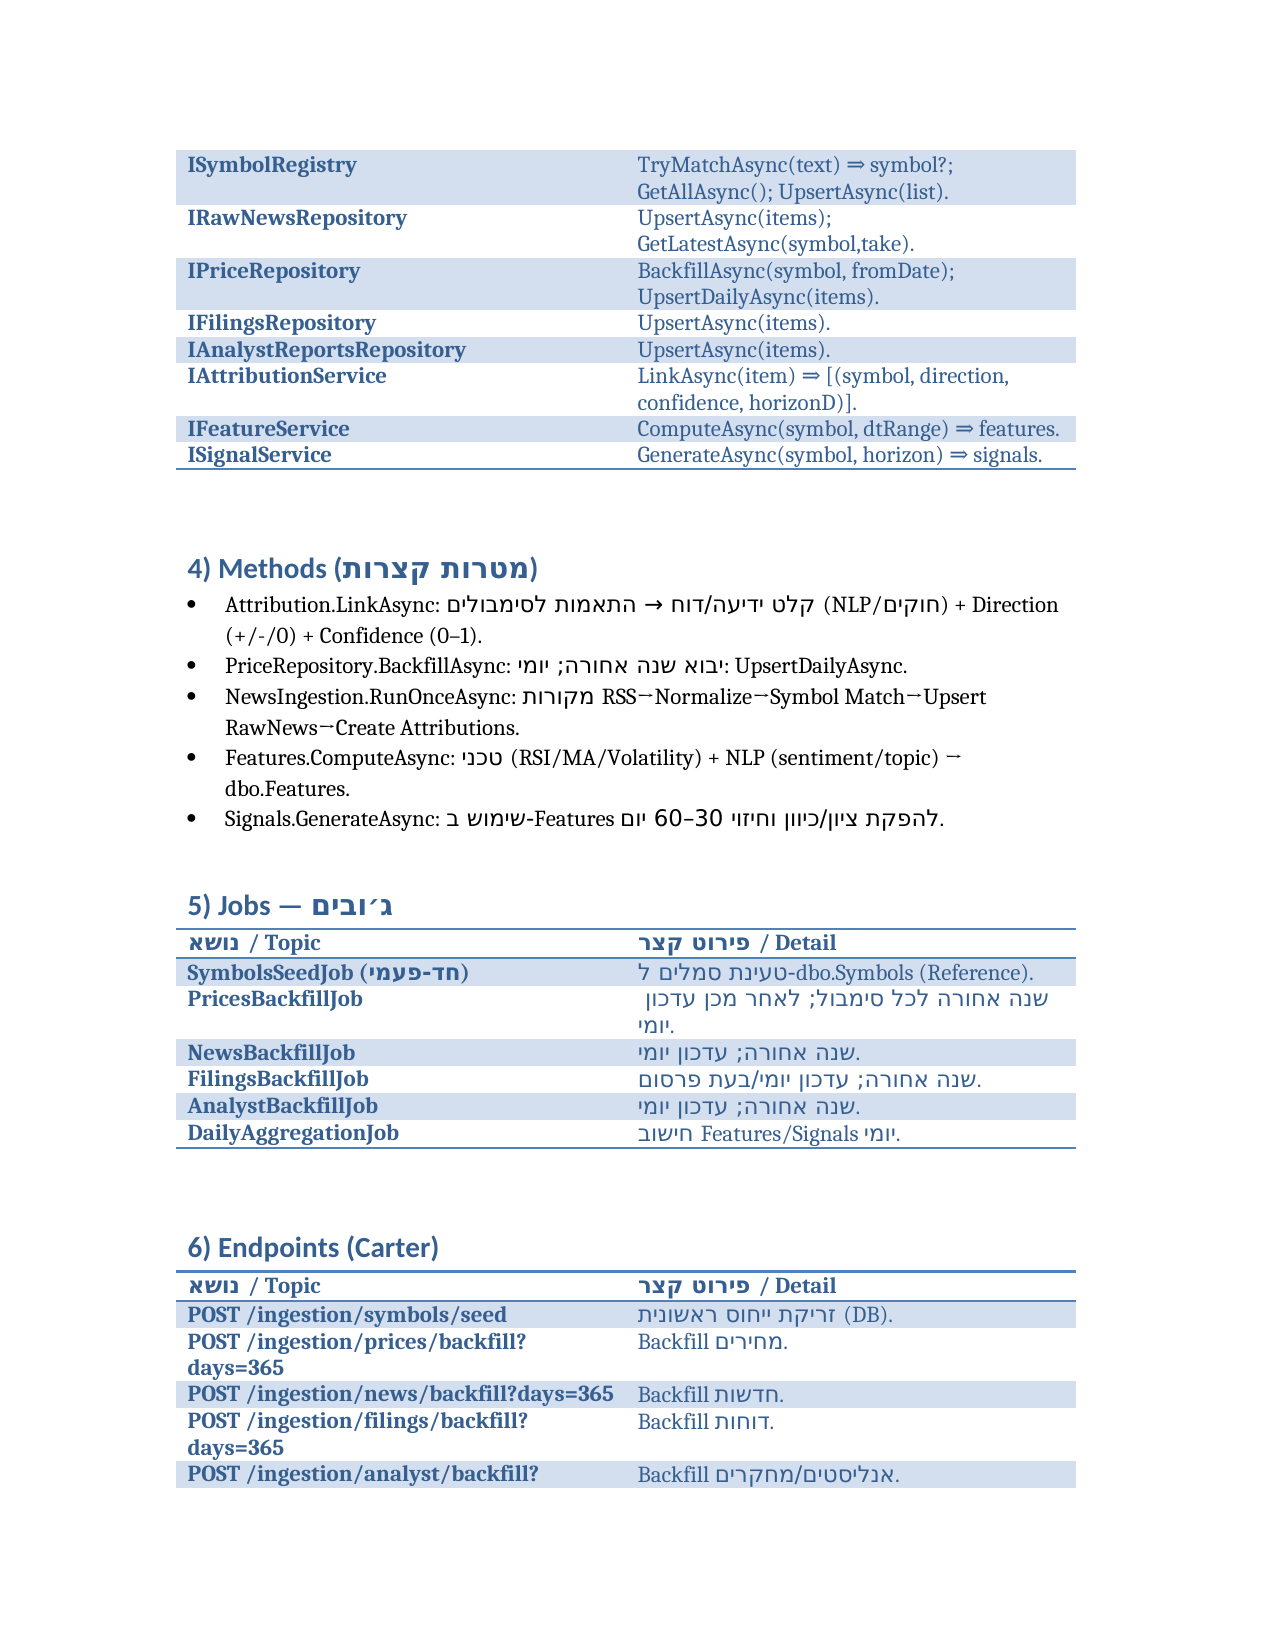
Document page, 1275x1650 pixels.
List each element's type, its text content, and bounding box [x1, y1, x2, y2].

table_cell SymbolsSeedJob (חד-פעמי) [176, 959, 626, 986]
table_cell חישוב Features/Signals יומי. [626, 1120, 1076, 1147]
list NewsIngestion.RunOnceAsync: מקורות RSS→Normalize→Symbol Match→Upsert RawNews→Create Attributions. [187, 683, 1087, 741]
table_cell POST /ingestion/symbols/seed [176, 1302, 626, 1328]
table_cell Backfill חדשות. [626, 1381, 1076, 1408]
list Signals.GenerateAsync: שימוש ב‑Features להפקת ציון/כיוון וחיזוי 30–60 יום. [187, 806, 1087, 833]
table_cell Backfill דוחות. [626, 1408, 1076, 1461]
table_cell ComputeAsync(symbol, dtRange) ⇒ features. [626, 416, 1076, 442]
table_cell AnalystBackfillJob [176, 1093, 626, 1120]
table_cell שנה אחורה; עדכון יומי/בעת פרסום. [626, 1066, 1076, 1093]
table_cell IRawNewsRepository [176, 205, 626, 257]
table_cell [626, 1461, 1076, 1488]
table_cell IAnalystReportsRepository [176, 337, 626, 363]
table_cell ISignalService [176, 442, 626, 468]
table_header פירוט קצר / Detail [626, 1273, 1076, 1299]
table_header נושא / Topic [176, 930, 626, 957]
table_cell זריקת ייחוס ראשונית (DB). [626, 1302, 1076, 1328]
table_cell IFeatureService [176, 416, 626, 442]
subtitle 6) Endpoints (Carter) [187, 1229, 1087, 1265]
list Attribution.LinkAsync: קלט ידיעה/דוח → התאמות לסימבולים (NLP/חוקים) + Direction (+/‑/0) + Confidence (0–1). [187, 592, 1087, 649]
table_cell DailyAggregationJob [176, 1120, 626, 1147]
list Features.ComputeAsync: טכני (RSI/MA/Volatility) + NLP (sentiment/topic) → dbo.Features. [187, 744, 1087, 802]
table_cell PricesBackfillJob [176, 986, 626, 1039]
table_cell UpsertAsync(items). [626, 310, 1076, 337]
table_header פירוט קצר / Detail [626, 930, 1076, 957]
table_cell FilingsBackfillJob [176, 1066, 626, 1093]
table_cell שנה אחורה לכל סימבול; לאחר מכן עדכון יומי. [626, 986, 1076, 1039]
table_cell IPriceRepository [176, 258, 626, 310]
table_cell NewsBackfillJob [176, 1039, 626, 1066]
table_cell UpsertAsync(items); GetLatestAsync(symbol,take). [626, 205, 1076, 257]
table_cell GenerateAsync(symbol, horizon) ⇒ signals. [626, 442, 1076, 468]
table_cell POST /ingestion/filings/backfill?days=365 [176, 1408, 626, 1461]
table_header נושא / Topic [176, 1273, 626, 1299]
table_cell טעינת סמלים ל‑dbo.Symbols (Reference). [626, 959, 1076, 986]
subtitle 5) Jobs — ג׳ובים [187, 887, 1087, 922]
table_cell IFilingsRepository [176, 310, 626, 337]
table_cell UpsertAsync(items). [626, 337, 1076, 363]
table_cell IAttributionService [176, 363, 626, 416]
table_cell שנה אחורה; עדכון יומי. [626, 1039, 1076, 1066]
table_cell שנה אחורה; עדכון יומי. [626, 1093, 1076, 1120]
table_cell TryMatchAsync(text) ⇒ symbol?; GetAllAsync(); UpsertAsync(list). [626, 150, 1076, 205]
table_cell LinkAsync(item) ⇒ [(symbol, direction, confidence, horizonD)]. [626, 363, 1076, 416]
table_cell ISymbolRegistry [176, 150, 626, 205]
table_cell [176, 1461, 626, 1488]
list PriceRepository.BackfillAsync: יבוא שנה אחורה; יומי: UpsertDailyAsync. [187, 653, 1087, 679]
subtitle 4) Methods (מטרות קצרות) [187, 551, 1087, 586]
table_cell POST /ingestion/news/backfill?days=365 [176, 1381, 626, 1408]
table_cell POST /ingestion/prices/backfill?days=365 [176, 1329, 626, 1381]
table_cell Backfill מחירים. [626, 1329, 1076, 1381]
table_cell BackfillAsync(symbol, fromDate); UpsertDailyAsync(items). [626, 258, 1076, 310]
